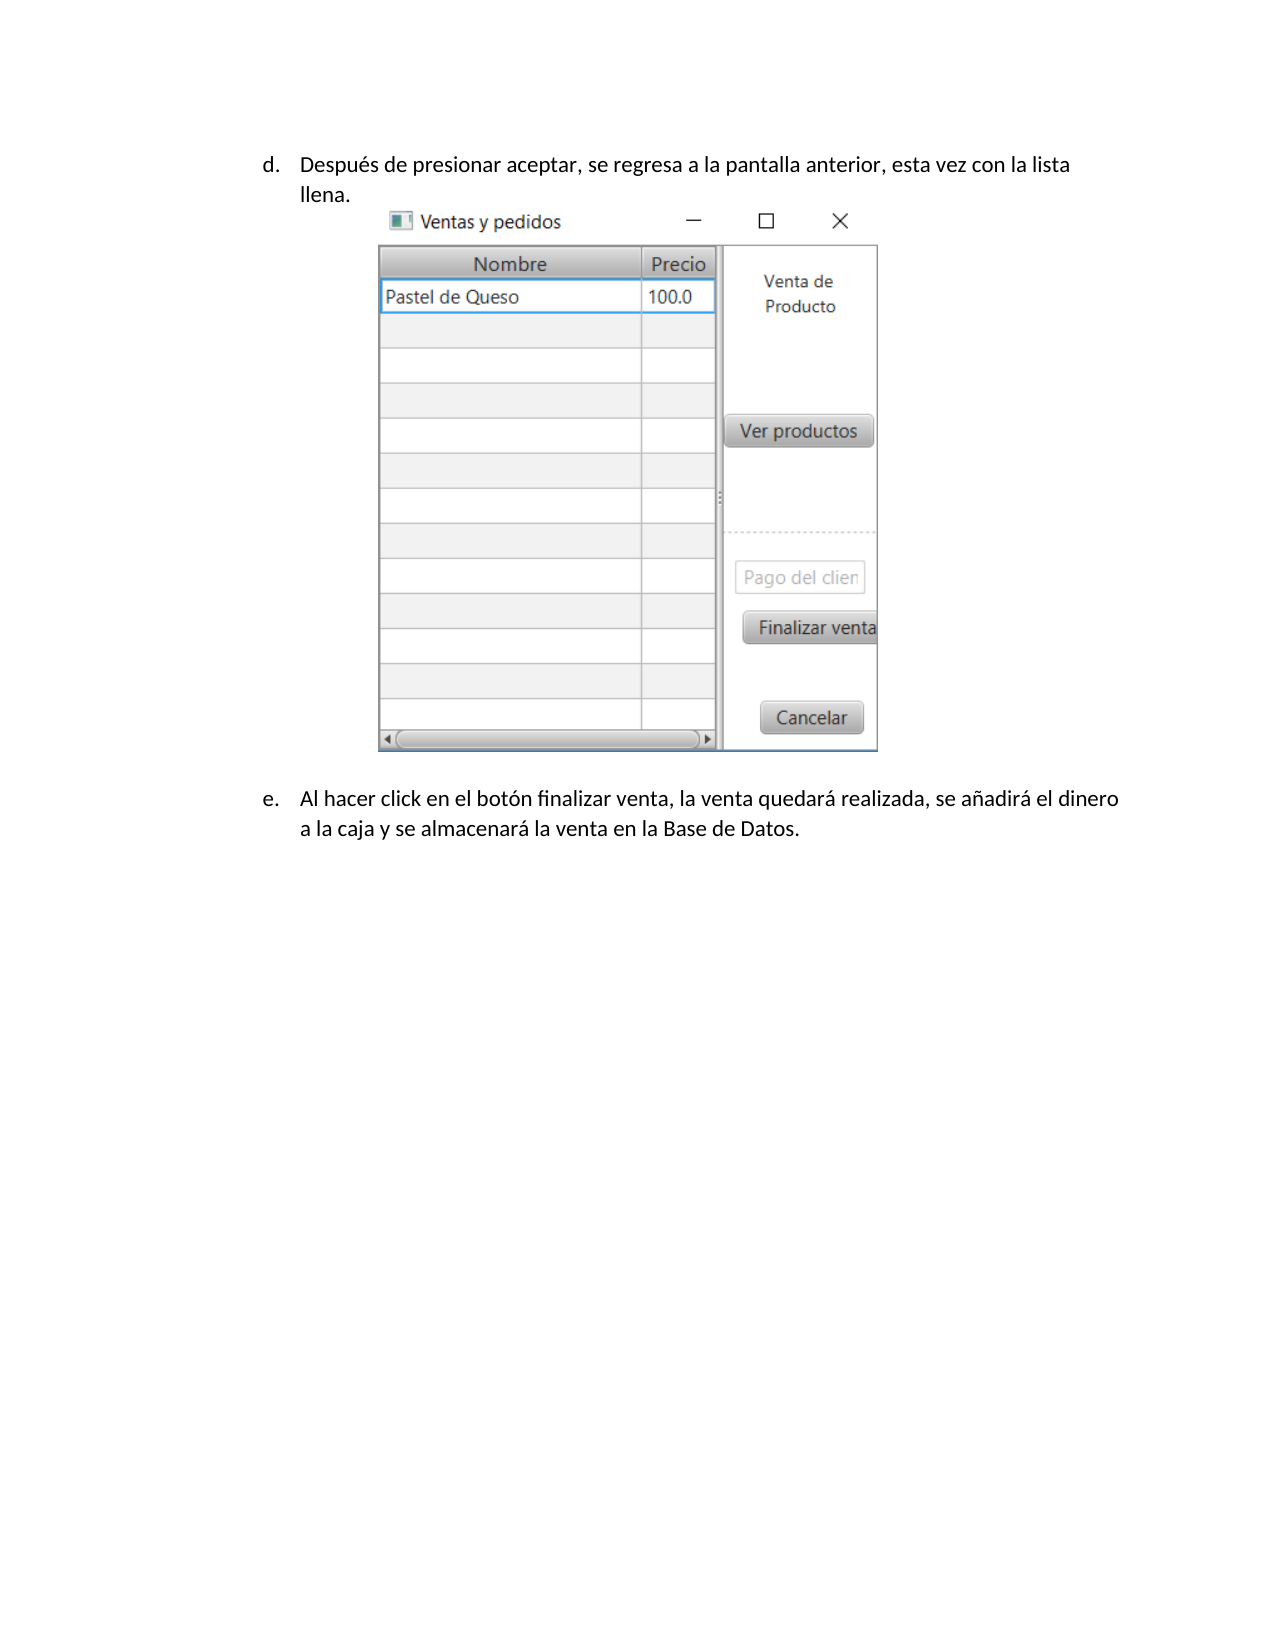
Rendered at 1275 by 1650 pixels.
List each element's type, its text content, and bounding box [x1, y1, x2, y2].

list Después de presionar aceptar, se regresa a la pantalla anterior, esta vez con la lista llena. [262, 150, 1125, 208]
picture [378, 208, 878, 752]
list Al hacer click en el botón finalizar venta, la venta quedará realizada, se añadirá el dinero a la caja y se almacenará la venta en la Base de Datos. [262, 784, 1125, 843]
